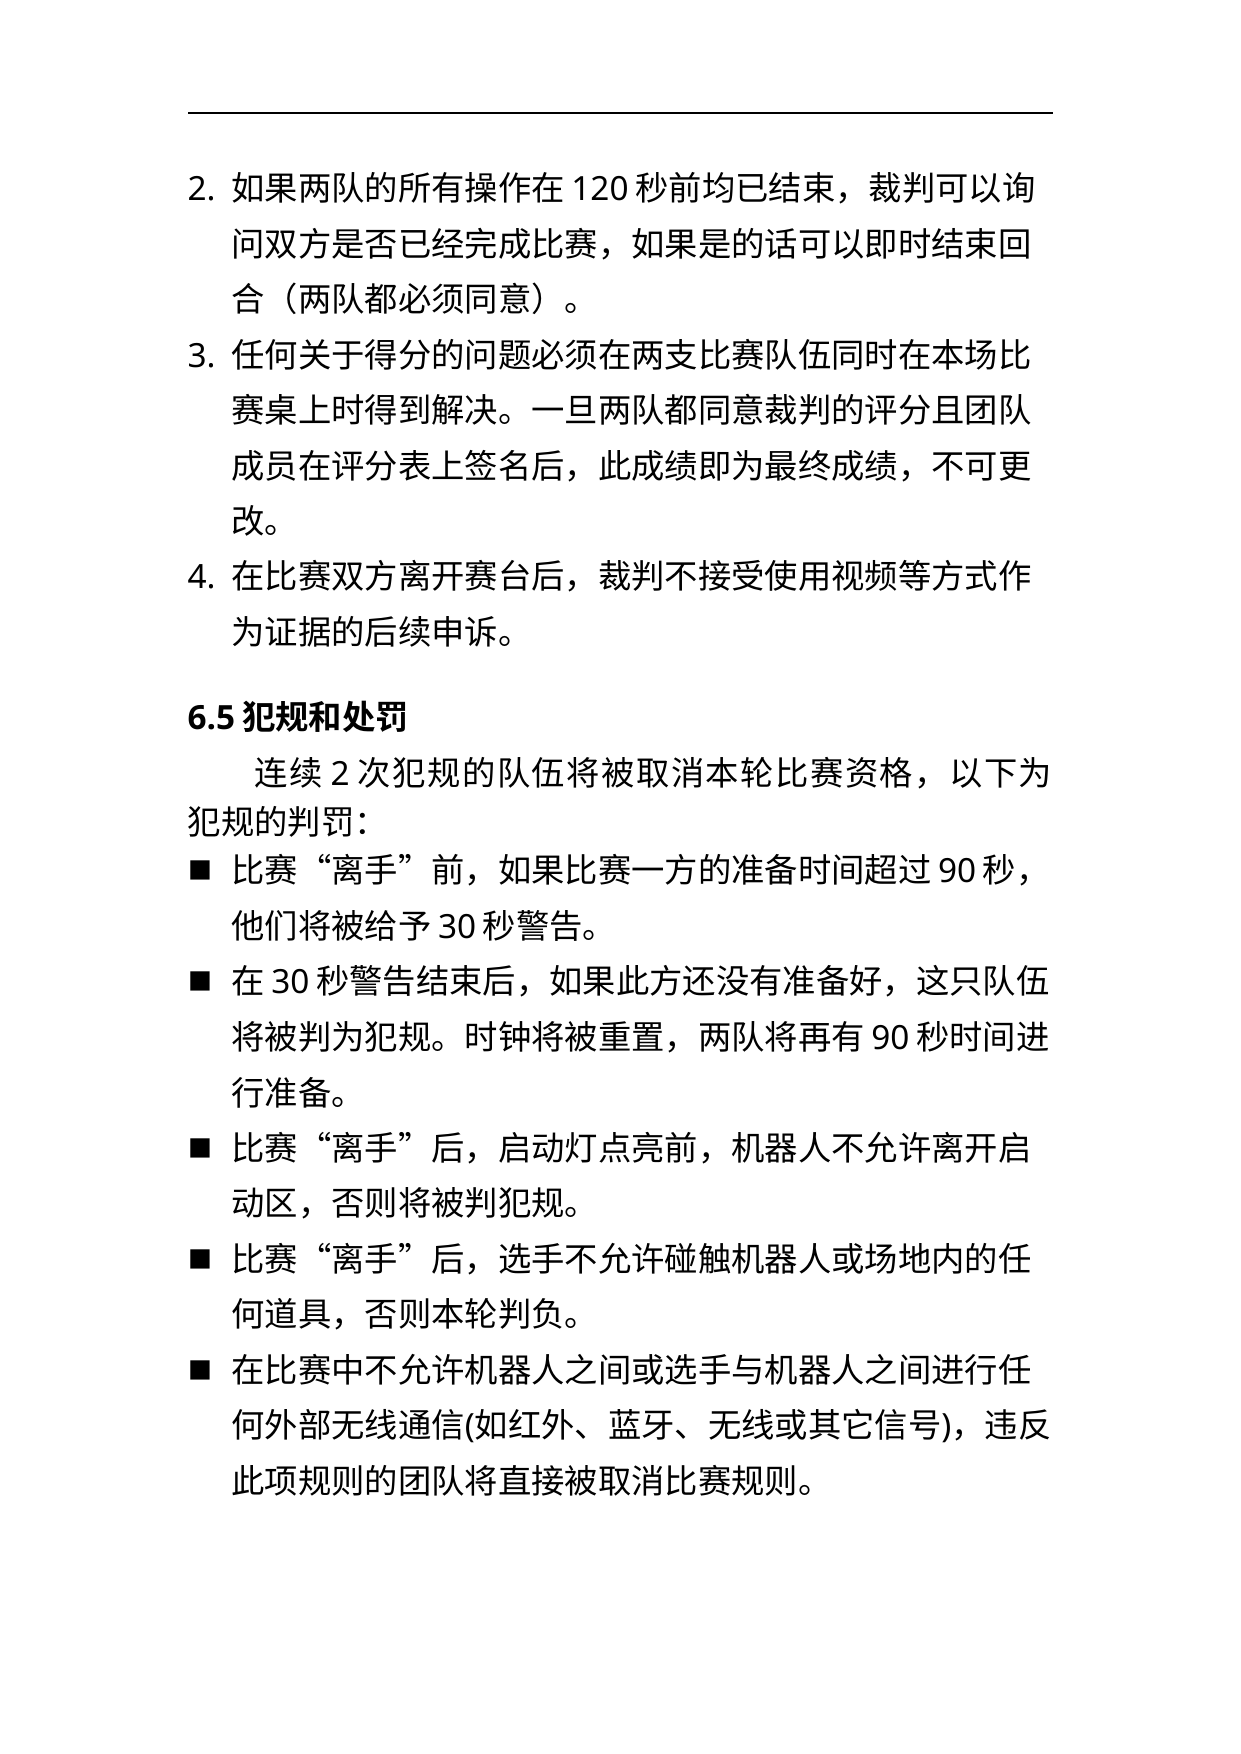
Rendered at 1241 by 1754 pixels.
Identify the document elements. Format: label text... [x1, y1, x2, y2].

list 比赛“离手”前，如果比赛一方的准备时间超过90秒，他们将被给予30秒警告。 [187, 844, 1053, 948]
list 在比赛中不允许机器人之间或选手与机器人之间进行任何外部无线通信(如红外、蓝牙、无线或其它信号)，违反此项规则的团队将直接被取消比赛规则。 [187, 1343, 1053, 1503]
list 比赛“离手”后，启动灯点亮前，机器人不允许离开启动区，否则将被判犯规。 [187, 1122, 1053, 1225]
subtitle 6.5犯规和处罚 [187, 682, 1053, 747]
list 任何关于得分的问题必须在两支比赛队伍同时在本场比赛桌上时得到解决。一旦两队都同意裁判的评分且团队成员在评分表上签名后，此成绩即为最终成绩，不可更改。 [187, 328, 1053, 543]
list 在30秒警告结束后，如果此方还没有准备好，这只队伍将被判为犯规。时钟将被重置，两队将再有90秒时间进行准备。 [187, 955, 1053, 1114]
text 连续2次犯规的队伍将被取消本轮比赛资格，以下为犯规的判罚： [187, 747, 1053, 844]
list 如果两队的所有操作在120秒前均已结束，裁判可以询问双方是否已经完成比赛，如果是的话可以即时结束回合（两队都必须同意）。 [187, 162, 1053, 321]
list 比赛“离手”后，选手不允许碰触机器人或场地内的任何道具，否则本轮判负。 [187, 1233, 1053, 1336]
list 在比赛双方离开赛台后，裁判不接受使用视频等方式作为证据的后续申诉。 [187, 550, 1053, 654]
